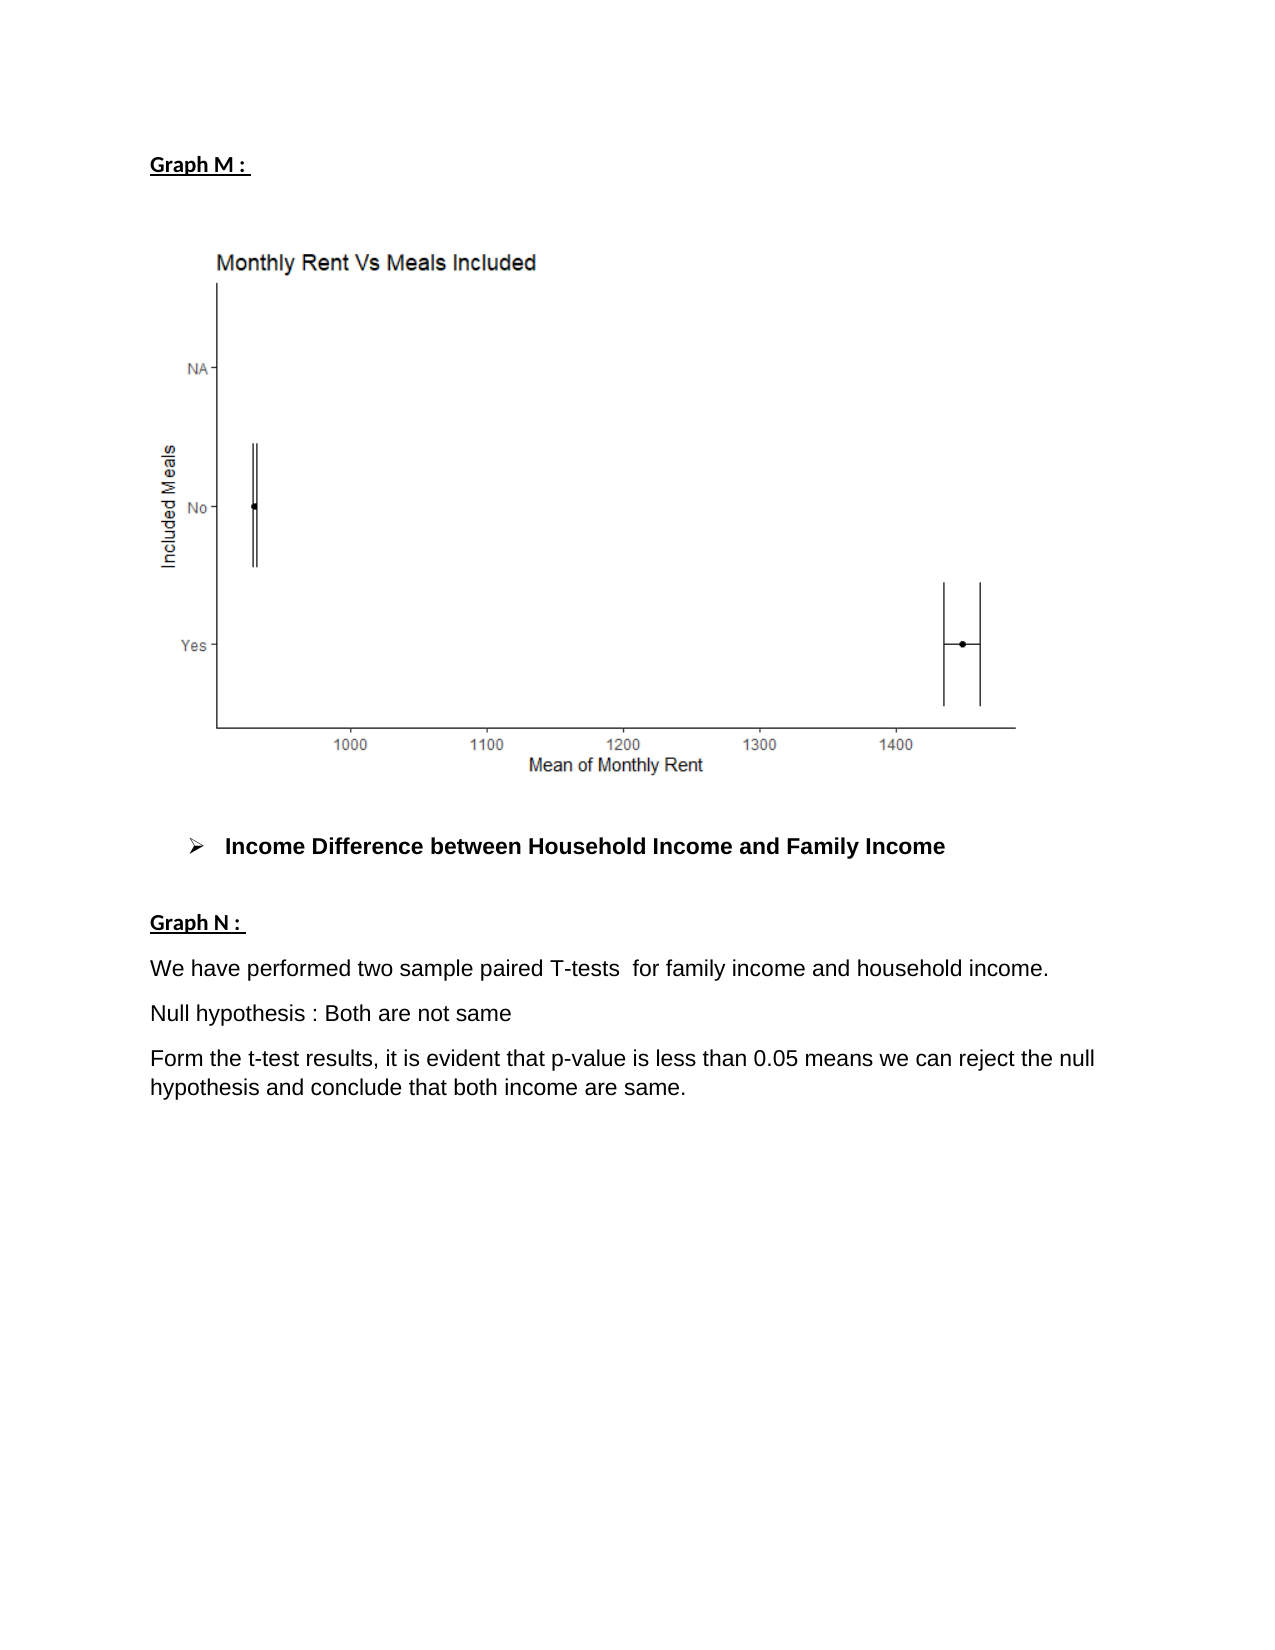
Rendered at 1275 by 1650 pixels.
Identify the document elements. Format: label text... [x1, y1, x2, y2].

text Form the t-test results, it is evident that p-value is less than 0.05 means we can reject the null hypothesis and conclude that both income are same. [150, 1045, 1125, 1100]
text Null hypothesis : Both are not same [150, 1000, 1125, 1027]
text Graph N : [150, 908, 1125, 936]
text Graph M : [150, 150, 1125, 178]
list Income Difference between Household Income and Family Income [187, 833, 1125, 859]
text We have performed two sample paired T-tests for family income and household income. [150, 955, 1125, 981]
picture [150, 243, 1025, 784]
